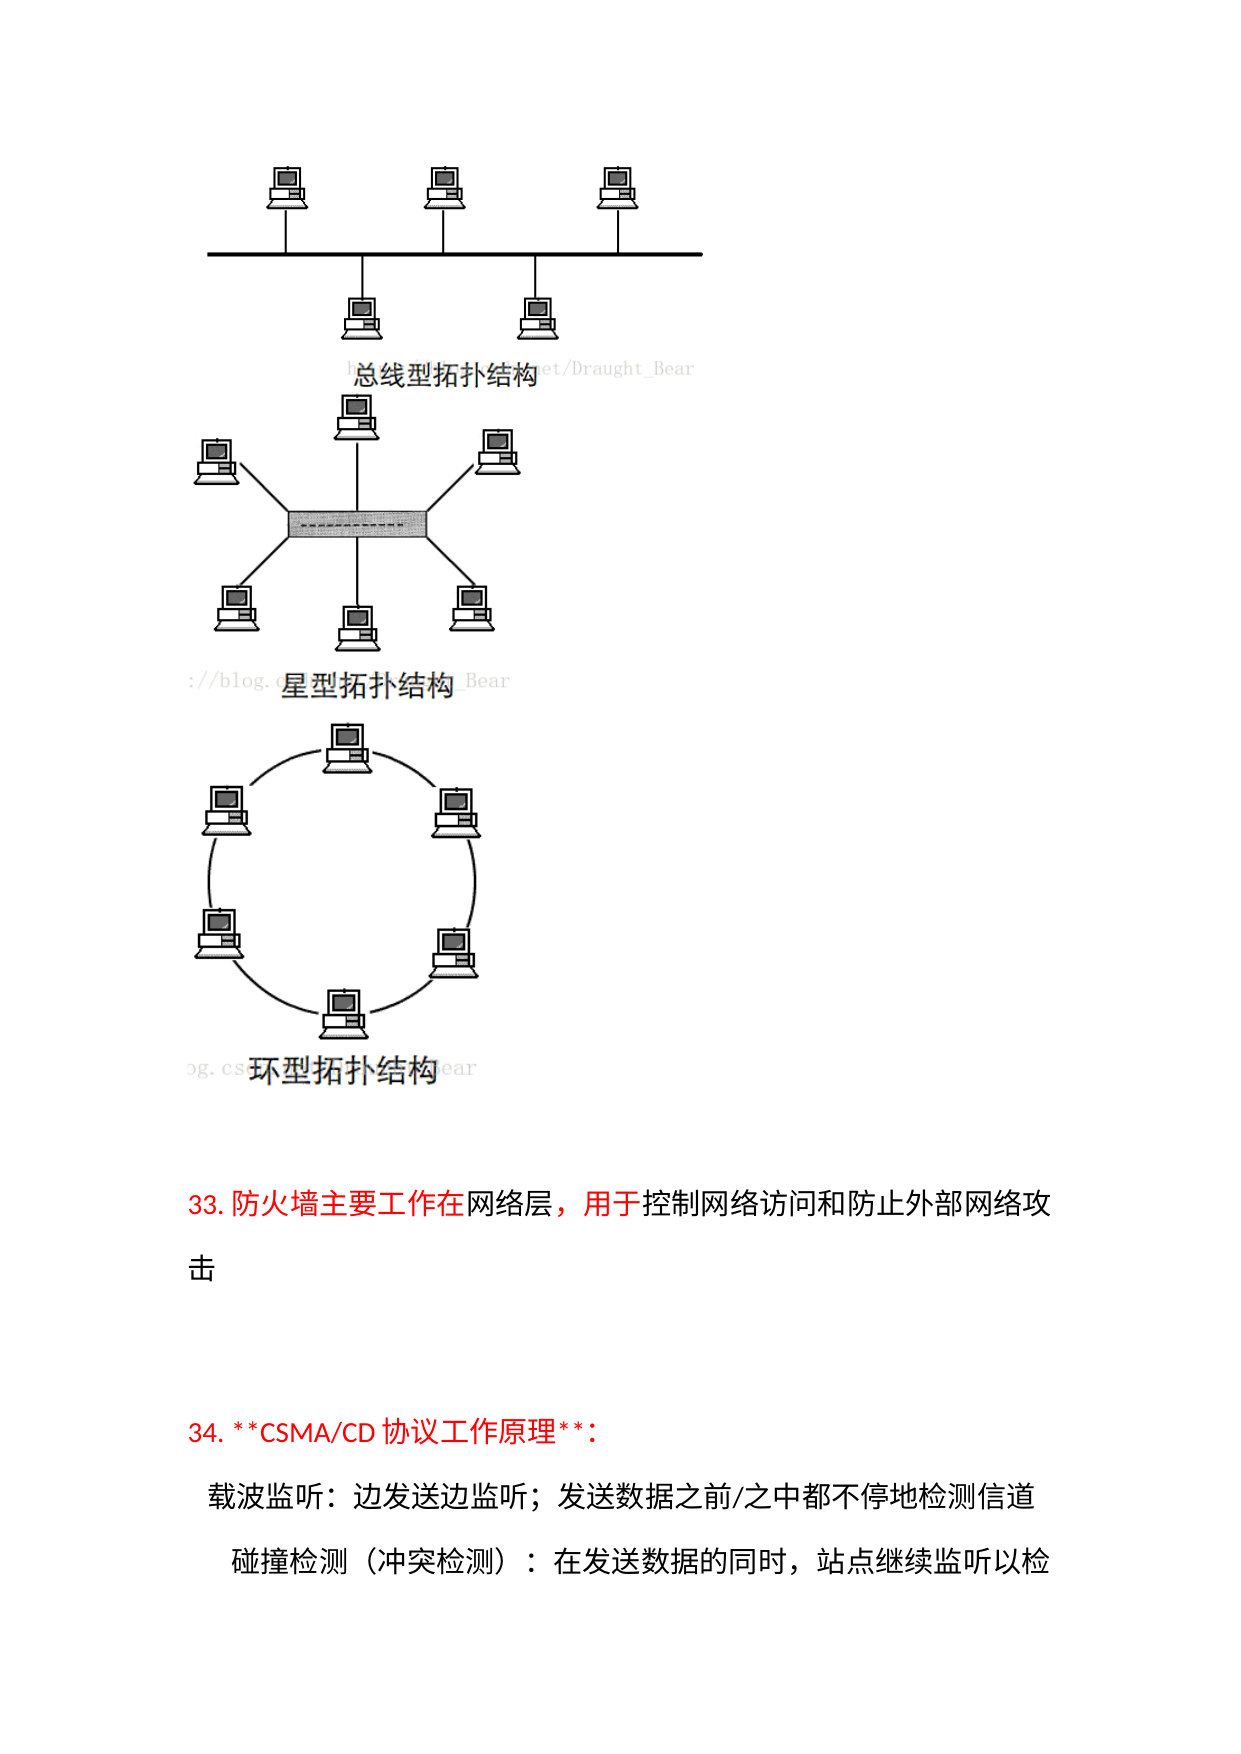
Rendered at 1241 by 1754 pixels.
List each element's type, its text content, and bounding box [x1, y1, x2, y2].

text 载波监听：边发送边监听；发送数据之前/之中都不停地检测信道 [187, 1462, 1053, 1527]
picture [187, 162, 706, 703]
picture [187, 714, 491, 1092]
text 碰撞检测（冲突检测）：在发送数据的同时，站点继续监听以检测冲突 [187, 1527, 1053, 1592]
text 33. 防火墙主要工作在网络层，用于控制网络访问和防止外部网络攻击 [187, 1169, 1053, 1299]
text 34. **CSMA/CD协议工作原理**： [187, 1397, 1053, 1462]
